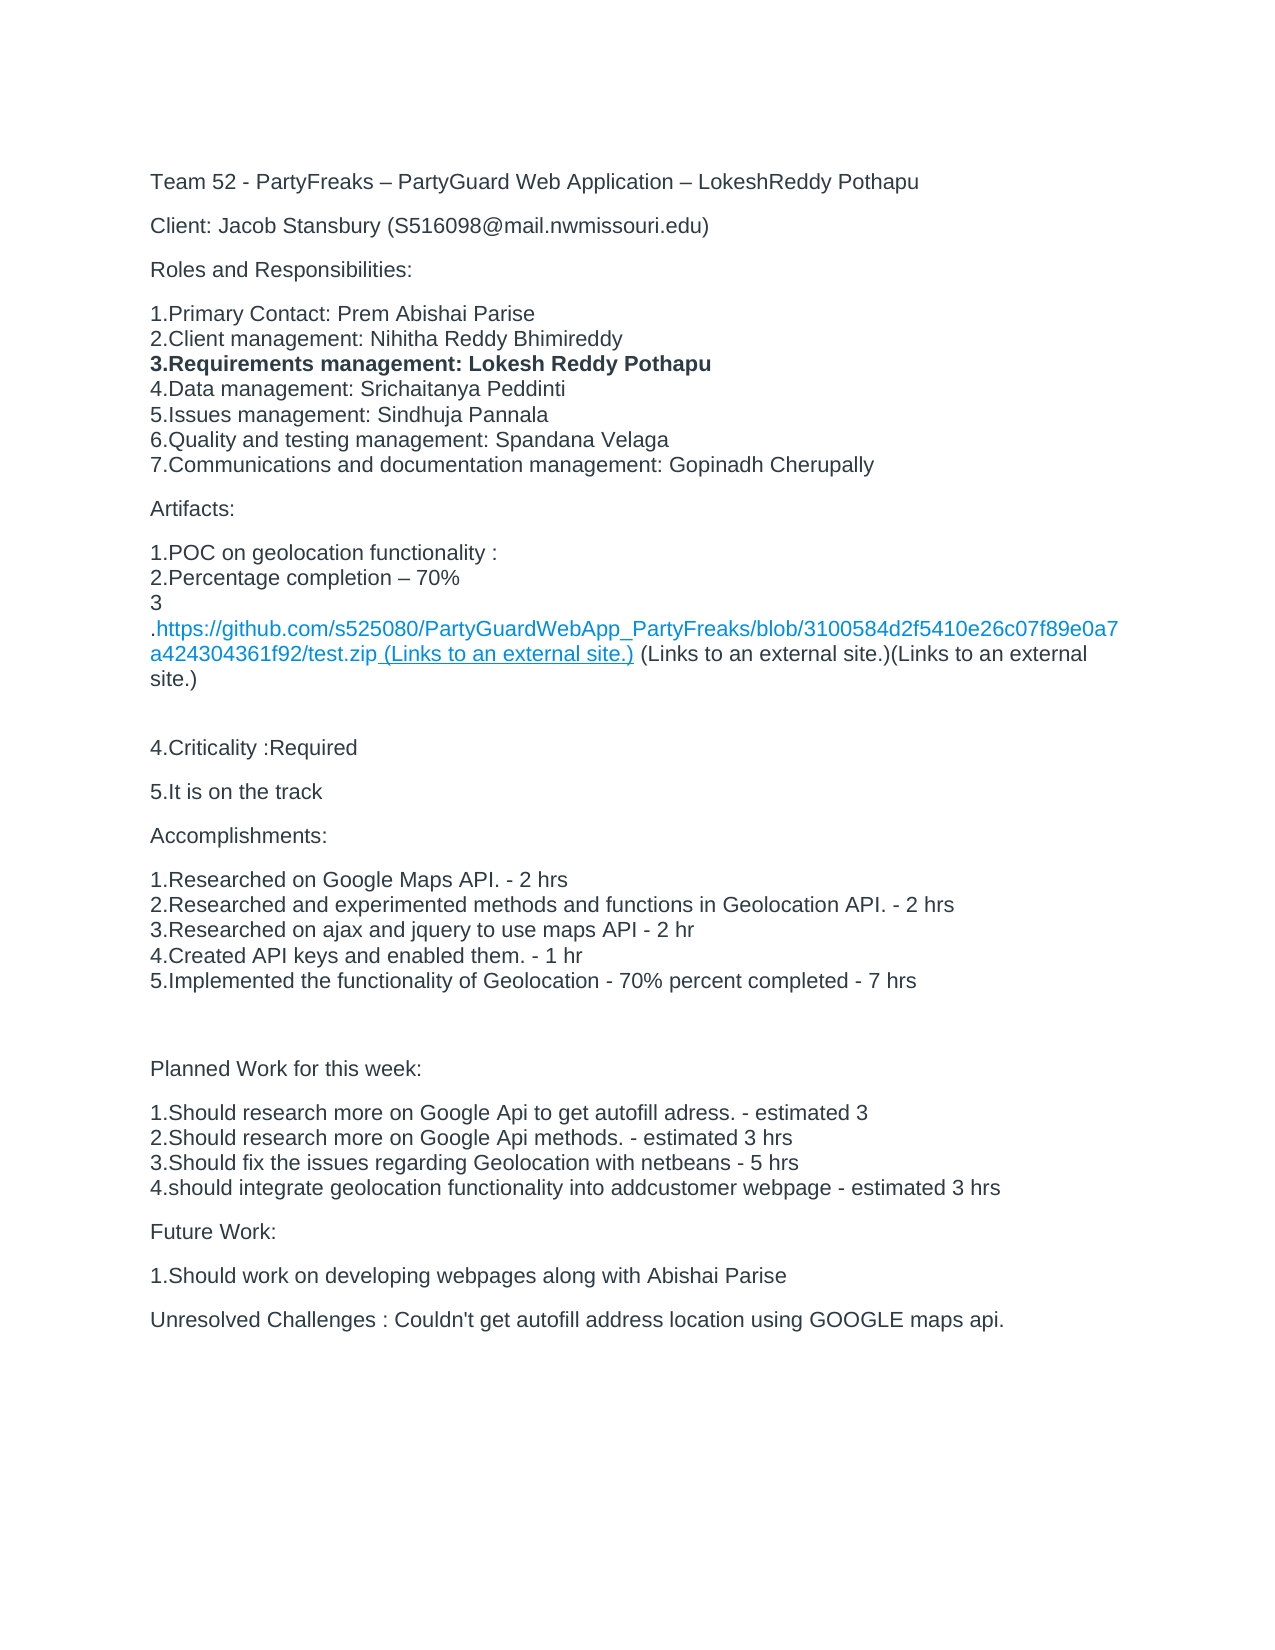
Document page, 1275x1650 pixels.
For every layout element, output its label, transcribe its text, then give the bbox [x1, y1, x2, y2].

text Future Work: [150, 1219, 1125, 1244]
text Unresolved Challenges : Couldn't get autofill address location using GOOGLE maps api. [150, 1307, 1125, 1332]
text Planned Work for this week: [150, 1056, 1125, 1081]
text 1.Should work on developing webpages along with Abishai Parise [150, 1263, 1125, 1288]
text Artifacts: [150, 496, 1125, 521]
text 1.POC on geolocation functionality : 2.Percentage completion – 70% 3.https://github.com/s525080/PartyGuardWebApp_PartyFreaks/blob/3100584d2f5410e26c07f89e0a7a424304361f92/test.zip (Links to an external site.) (Links to an external site.)(Links to an external site.) [150, 540, 1125, 691]
text 1.Should research more on Google Api to get autofill adress. - estimated 3 2.Should research more on Google Api methods. - estimated 3 hrs 3.Should fix the issues regarding Geolocation with netbeans - 5 hrs 4.should integrate geolocation functionality into addcustomer webpage - estimated 3 hrs [150, 1099, 1125, 1200]
text 1.Primary Contact: Prem Abishai Parise 2.Client management: Nihitha Reddy Bhimireddy 3.Requirements management: Lokesh Reddy Pothapu 4.Data management: Srichaitanya Peddinti 5.Issues management: Sindhuja Pannala 6.Quality and testing management: Spandana Velaga 7.Communications and documentation management: Gopinadh Cherupally [150, 301, 1125, 477]
text 5.It is on the track [150, 779, 1125, 804]
text Client: Jacob Stansbury (S516098@mail.nwmissouri.edu) [150, 213, 1125, 238]
text 1.Researched on Google Maps API. - 2 hrs 2.Researched and experimented methods and functions in Geolocation API. - 2 hrs 3.Researched on ajax and jquery to use maps API - 2 hr 4.Created API keys and enabled them. - 1 hr 5.Implemented the functionality of Geolocation - 70% percent completed - 7 hrs [150, 867, 1125, 993]
text 4.Criticality :Required [150, 710, 1125, 760]
text Accomplishments: [150, 823, 1125, 848]
text Roles and Responsibilities: [150, 257, 1125, 282]
text Team 52 - PartyFreaks – PartyGuard Web Application – LokeshReddy Pothapu [150, 169, 1125, 194]
